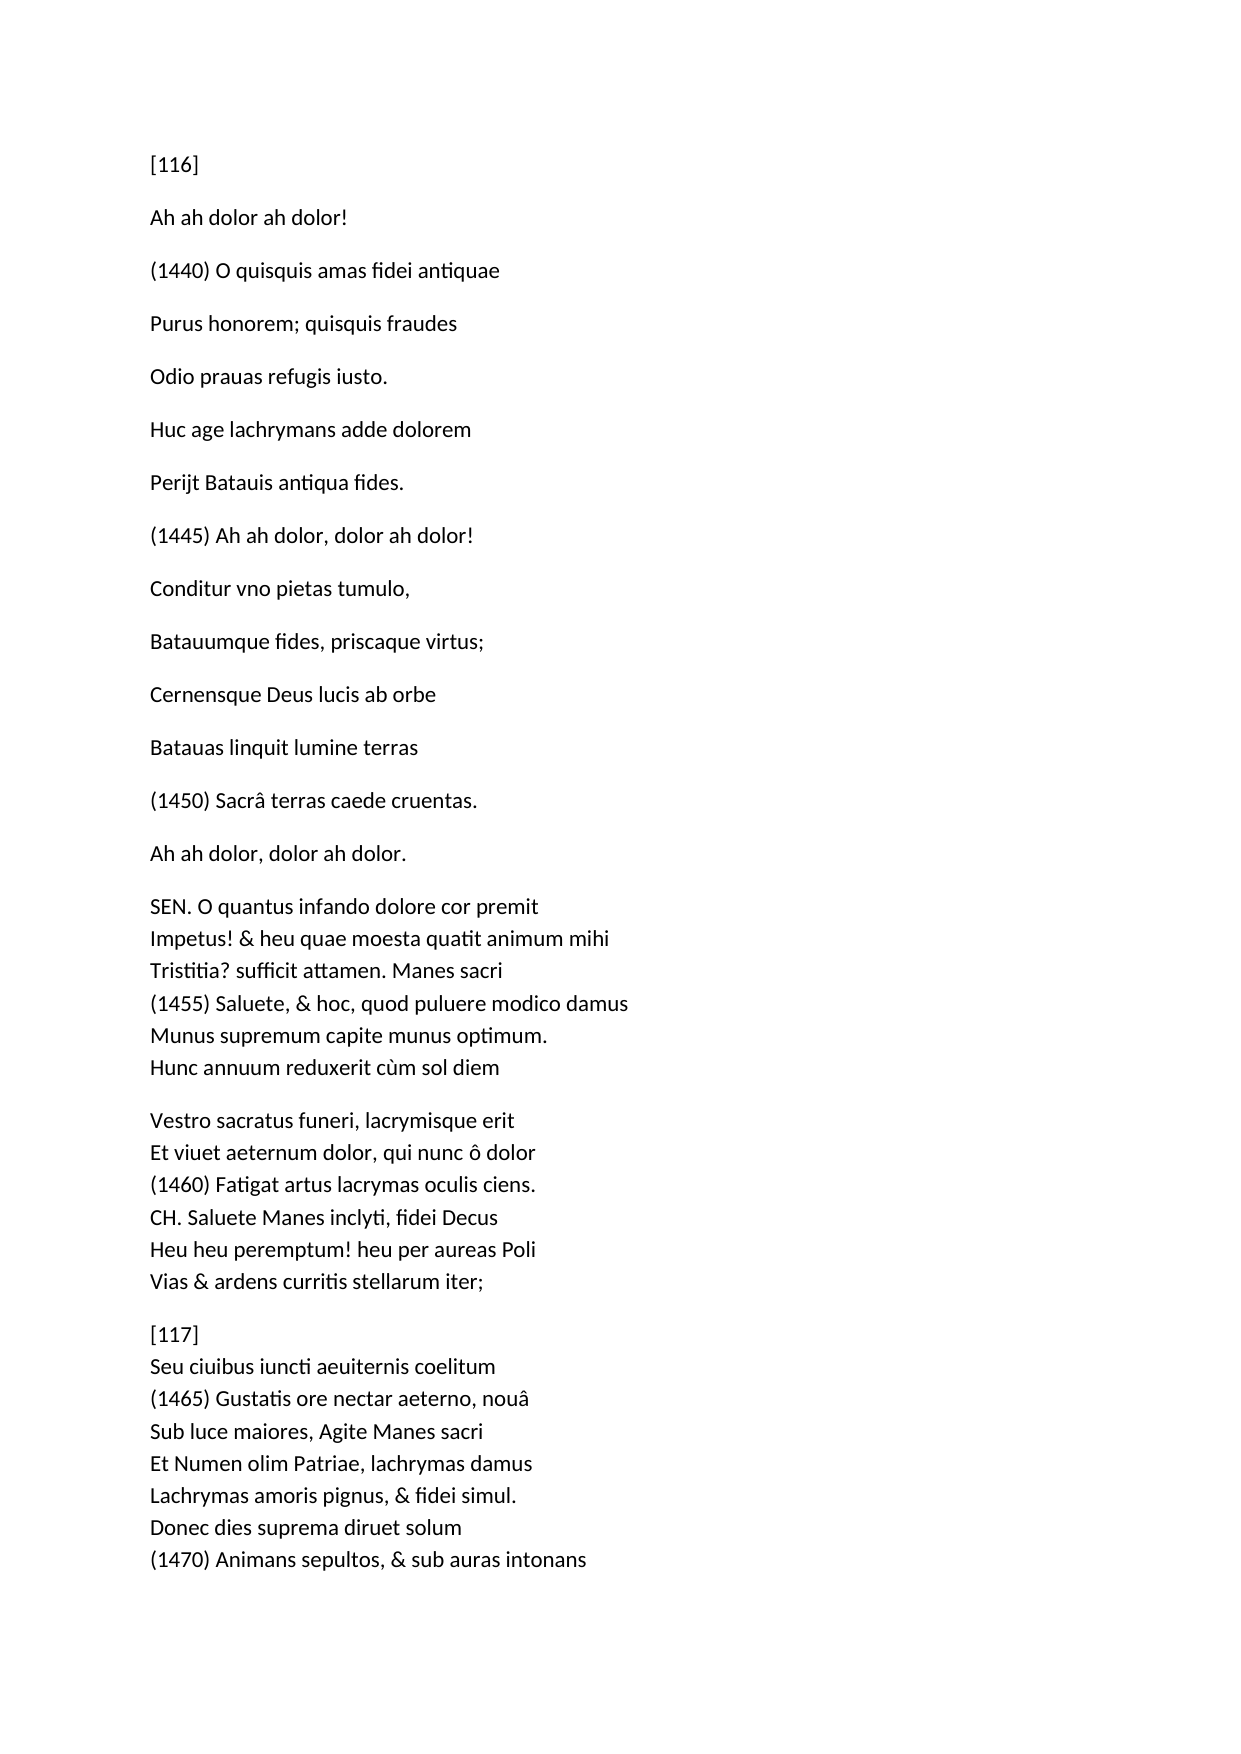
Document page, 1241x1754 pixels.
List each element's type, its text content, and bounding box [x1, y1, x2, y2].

text [116] [150, 150, 1090, 178]
text Perijt Batauis antiqua fides. [150, 468, 1090, 496]
text Ah ah dolor, dolor ah dolor. [150, 839, 1090, 867]
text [150, 1320, 1090, 1573]
text Huc age lachrymans adde dolorem [150, 415, 1090, 443]
text Odio prauas refugis iusto. [150, 362, 1090, 390]
text Vestro sacratus funeri, lacrymisque erit Et viuet aeternum dolor, qui nunc ô dolor (1460) Fatigat artus lacrymas oculis ciens. CH. Saluete Manes inclyti, fidei Decus Heu heu peremptum! heu per aureas Poli Vias & ardens curritis stellarum iter; [150, 1106, 1090, 1295]
text Cernensque Deus lucis ab orbe [150, 680, 1090, 708]
text Batauas linquit lumine terras [150, 733, 1090, 761]
text Conditur vno pietas tumulo, [150, 574, 1090, 602]
text (1450) Sacrâ terras caede cruentas. [150, 786, 1090, 814]
text Purus honorem; quisquis fraudes [150, 309, 1090, 337]
text Batauumque fides, priscaque virtus; [150, 627, 1090, 655]
text SEN. O quantus infando dolore cor premit Impetus! & heu quae moesta quatit animum mihi Tristitia? sufficit attamen. Manes sacri (1455) Saluete, & hoc, quod puluere modico damus Munus supremum capite munus optimum. Hunc annuum reduxerit cùm sol diem [150, 892, 1090, 1081]
text (1440) O quisquis amas fidei antiquae [150, 256, 1090, 284]
text (1445) Ah ah dolor, dolor ah dolor! [150, 521, 1090, 549]
text Ah ah dolor ah dolor! [150, 203, 1090, 231]
